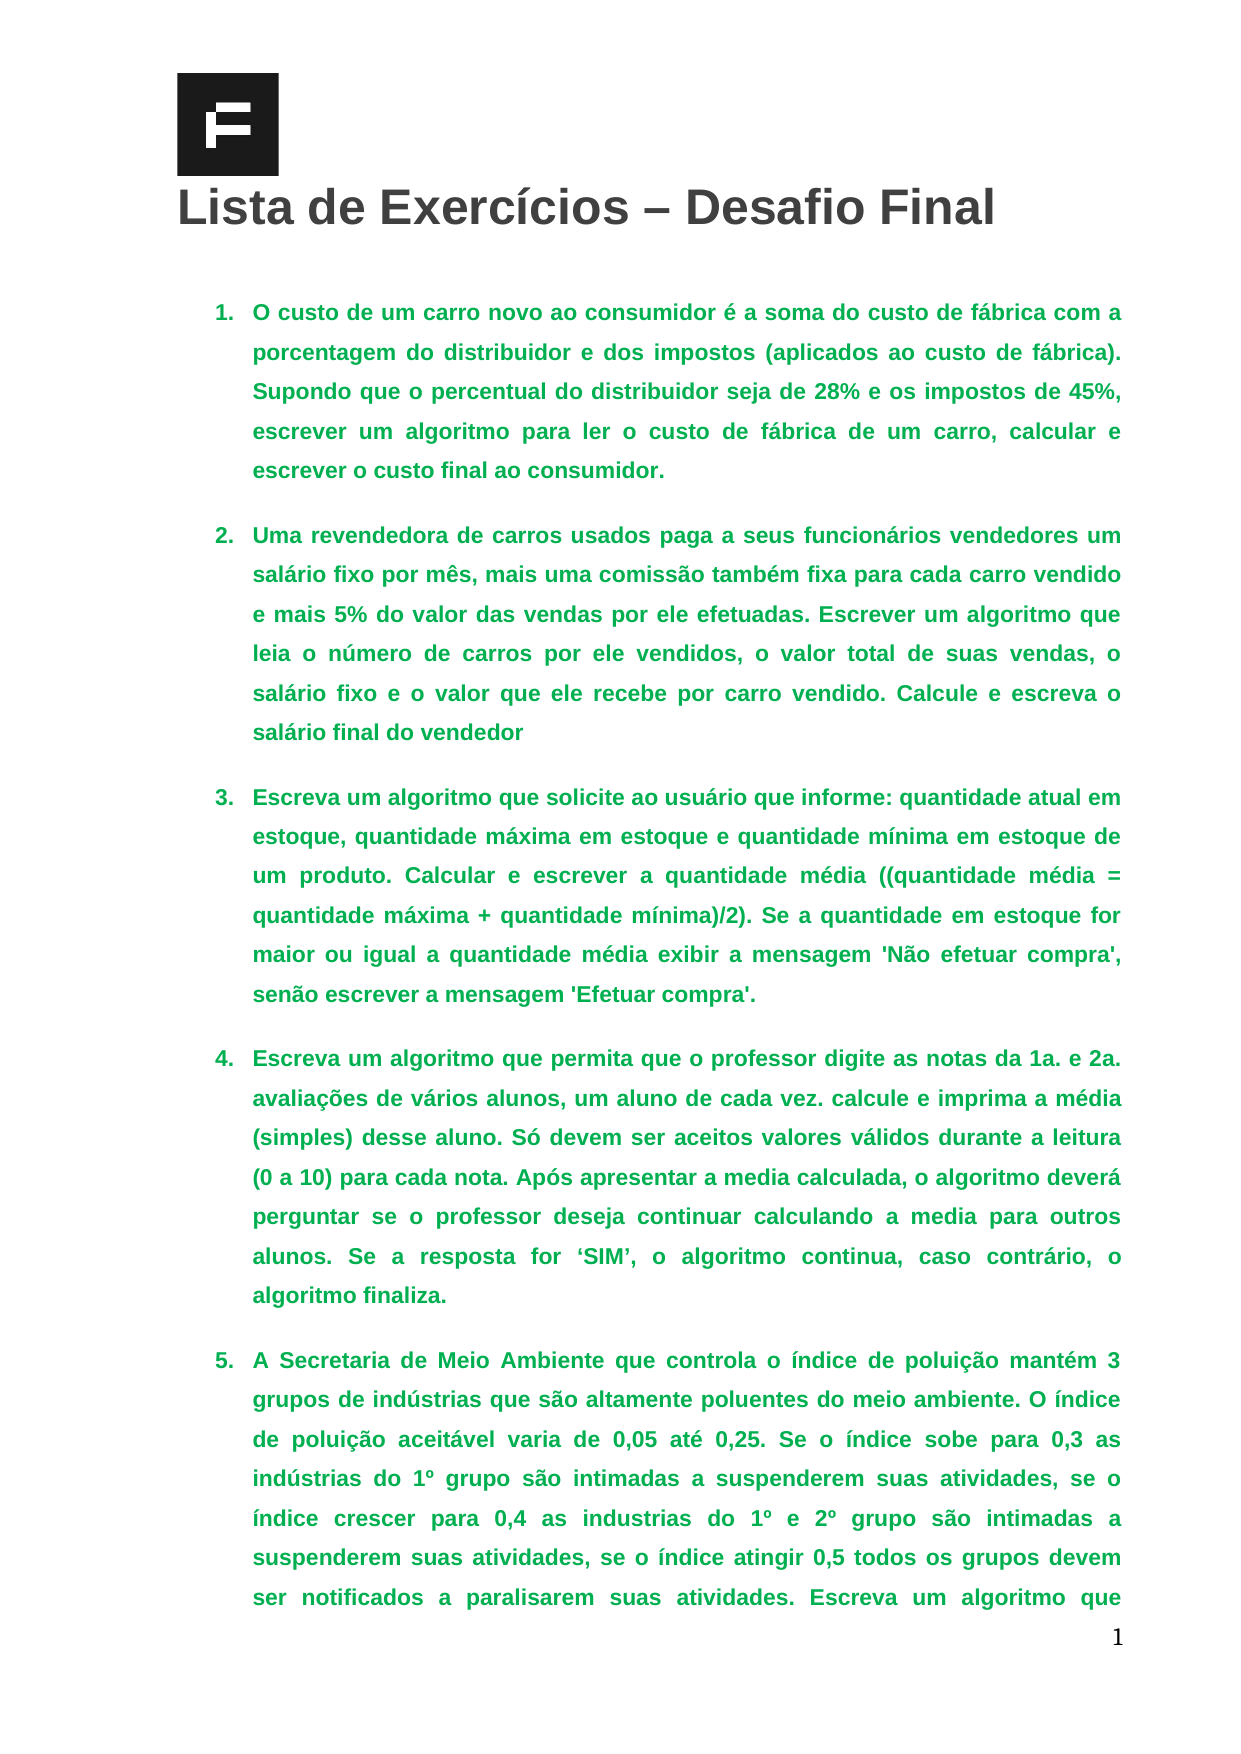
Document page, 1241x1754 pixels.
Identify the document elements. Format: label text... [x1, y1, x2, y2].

text Lista de Exercícios – Desafio Final [177, 177, 1122, 235]
list Escreva um algoritmo que permita que o professor digite as notas da 1a. e 2a. avaliações de vários alunos, um aluno de cada vez. calcule e imprima a média (simples) desse aluno. Só devem ser aceitos valores válidos durante a leitura (0 a 10) para cada nota. Após apresentar a media calculada, o algoritmo deverá perguntar se o professor deseja continuar calculando a media para outros alunos. Se a resposta for ‘SIM’, o algoritmo continua, caso contrário, o algoritmo finaliza. [215, 1045, 1122, 1308]
picture [177, 73, 279, 176]
list O custo de um carro novo ao consumidor é a soma do custo de fábrica com a porcentagem do distribuidor e dos impostos (aplicados ao custo de fábrica). Supondo que o percentual do distribuidor seja de 28% e os impostos de 45%, escrever um algoritmo para ler o custo de fábrica de um carro, calcular e escrever o custo final ao consumidor. [215, 299, 1122, 483]
list Escreva um algoritmo que solicite ao usuário que informe: quantidade atual em estoque, quantidade máxima em estoque e quantidade mínima em estoque de um produto. Calcular e escrever a quantidade média ((quantidade média = quantidade máxima + quantidade mínima)/2). Se a quantidade em estoque for maior ou igual a quantidade média exibir a mensagem 'Não efetuar compra', senão escrever a mensagem 'Efetuar compra'. [215, 783, 1122, 1007]
list Uma revendedora de carros usados paga a seus funcionários vendedores um salário fixo por mês, mais uma comissão também fixa para cada carro vendido e mais 5% do valor das vendas por ele efetuadas. Escrever um algoritmo que leia o número de carros por ele vendidos, o valor total de suas vendas, o salário fixo e o valor que ele recebe por carro vendido. Calcule e escreva o salário final do vendedor [215, 522, 1122, 745]
